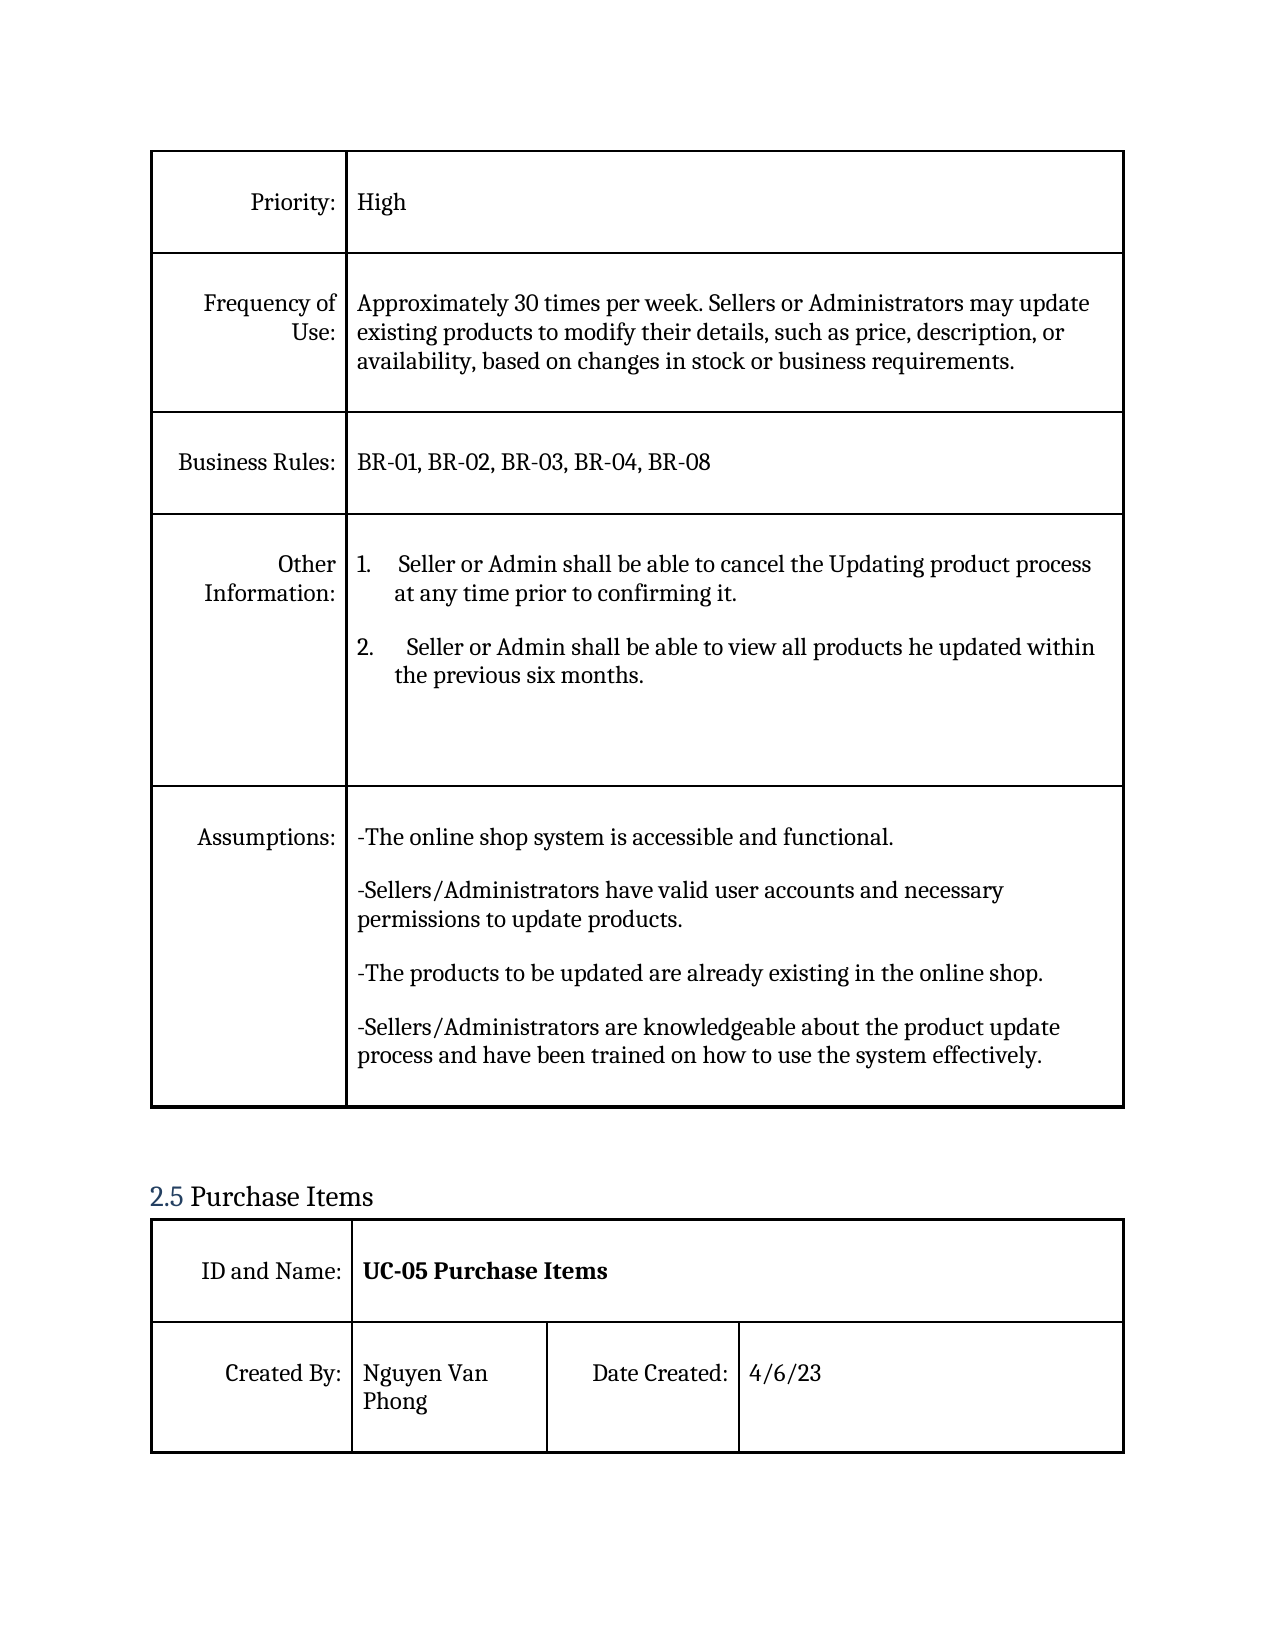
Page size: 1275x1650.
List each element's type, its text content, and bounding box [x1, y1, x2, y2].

table_header ID and Name: [153, 1221, 351, 1321]
table_cell Date Created: [548, 1323, 738, 1451]
table_cell Assumptions: [153, 787, 345, 1105]
table_cell Approximately 30 times per week. Sellers or Administrators may update existing products to modify their details, such as price, description, or availability, based on changes in stock or business requirements. [348, 254, 1122, 411]
table_header UC-05 Purchase Items [353, 1221, 1122, 1321]
table_cell Frequency of Use: [153, 254, 345, 411]
table_cell Created By: [153, 1323, 351, 1451]
table_cell Business Rules: [153, 413, 345, 512]
table_cell High [348, 152, 1122, 252]
table_cell Nguyen Van Phong [353, 1323, 546, 1451]
table_cell 1. Seller or Admin shall be able to cancel the Updating product process at any time prior to confirming it. 2. Seller or Admin shall be able to view all products he updated within the previous six months. [348, 515, 1122, 785]
table_cell 4/6/23 [740, 1323, 1122, 1451]
table_cell -The online shop system is accessible and functional. -Sellers/Administrators have valid user accounts and necessary permissions to update products. -The products to be updated are already existing in the online shop. -Sellers/Administrators are knowledgeable about the product update process and have been trained on how to use the system effectively. [348, 787, 1122, 1105]
table_cell Priority: [153, 152, 345, 252]
table_cell Other Information: [153, 515, 345, 785]
table_cell BR-01, BR-02, BR-03, BR-04, BR-08 [348, 413, 1122, 512]
subtitle 2.5 Purchase Items [150, 1181, 1125, 1214]
